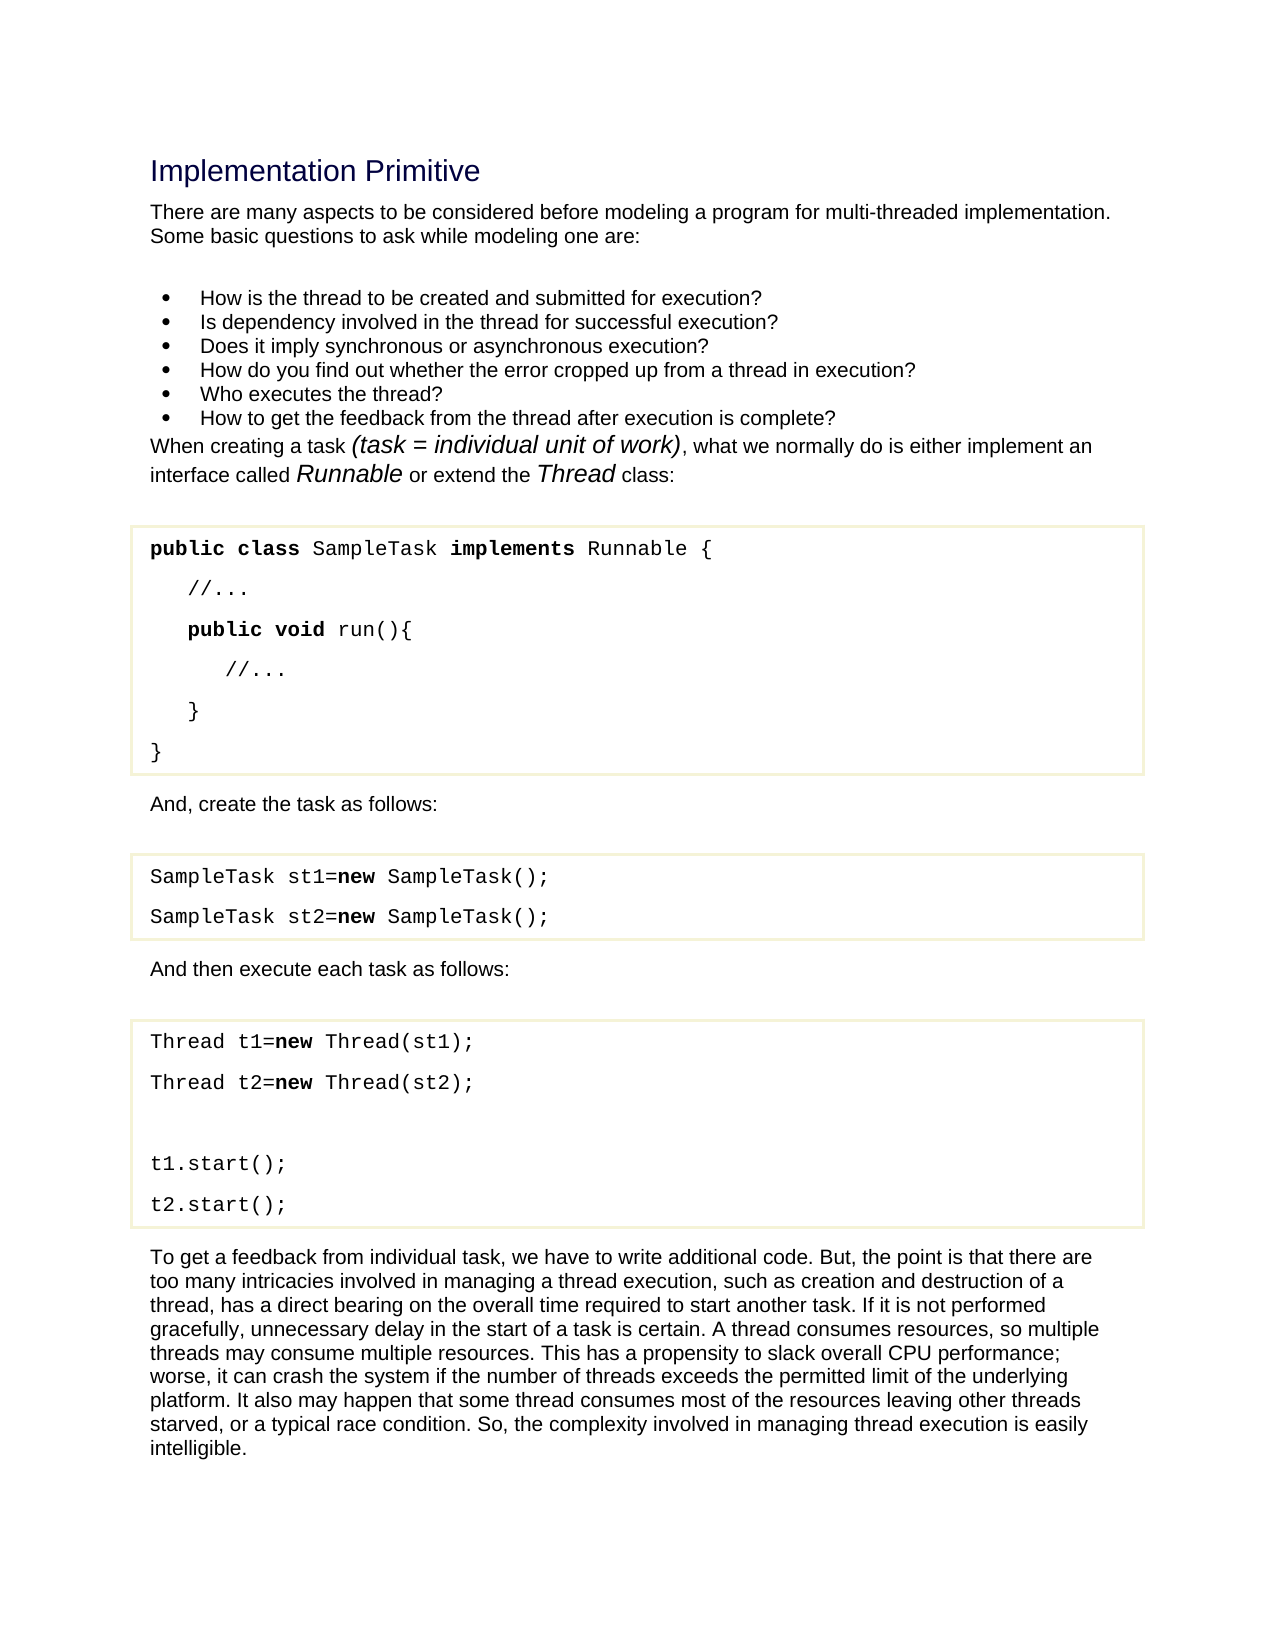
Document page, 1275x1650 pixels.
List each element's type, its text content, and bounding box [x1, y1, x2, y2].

text And then execute each task as follows: [150, 957, 1125, 981]
text SampleTask st1=new SampleTask(); [133, 856, 1142, 889]
text public class SampleTask implements Runnable { [133, 528, 1142, 561]
text t2.start(); [133, 1181, 1142, 1226]
text Thread t1=new Thread(st1); [133, 1022, 1142, 1055]
list How do you find out whether the error cropped up from a thread in execution? [162, 358, 1100, 382]
text And, create the task as follows: [150, 791, 1125, 815]
text //... [133, 565, 1142, 602]
text } [133, 728, 1142, 773]
text There are many aspects to be considered before modeling a program for multi-threaded implementation. Some basic questions to ask while modeling one are: [150, 200, 1125, 248]
text To get a feedback from individual task, we have to write additional code. But, the point is that there are too many intricacies involved in managing a thread execution, such as creation and destruction of a thread, has a direct bearing on the overall time required to start another task. If it is not performed gracefully, unnecessary delay in the start of a task is certain. A thread consumes resources, so multiple threads may consume multiple resources. This has a propensity to slack overall CPU performance; worse, it can crash the system if the number of threads exceeds the permitted limit of the underlying platform. It also may happen that some thread consumes most of the resources leaving other threads starved, or a typical race condition. So, the complexity involved in managing thread execution is easily intelligible. [150, 1244, 1125, 1460]
text public void run(){ [133, 606, 1142, 642]
text SampleTask st2=new SampleTask(); [133, 893, 1142, 938]
list Does it imply synchronous or asynchronous execution? [162, 333, 1100, 358]
text When creating a task (task = individual unit of work), what we normally do is either implement an interface called Runnable or extend the Thread class: [150, 430, 1125, 487]
text t1.start(); [133, 1140, 1142, 1177]
list Is dependency involved in the thread for successful execution? [162, 309, 1100, 333]
text //... [133, 647, 1142, 683]
subtitle Implementation Primitive [150, 150, 1125, 187]
list How is the thread to be created and submitted for execution? [162, 285, 1100, 309]
list Who executes the thread? [162, 382, 1100, 406]
text Thread t2=new Thread(st2); [133, 1059, 1142, 1096]
text } [133, 687, 1142, 724]
list How to get the feedback from the thread after execution is complete? [162, 406, 1100, 430]
